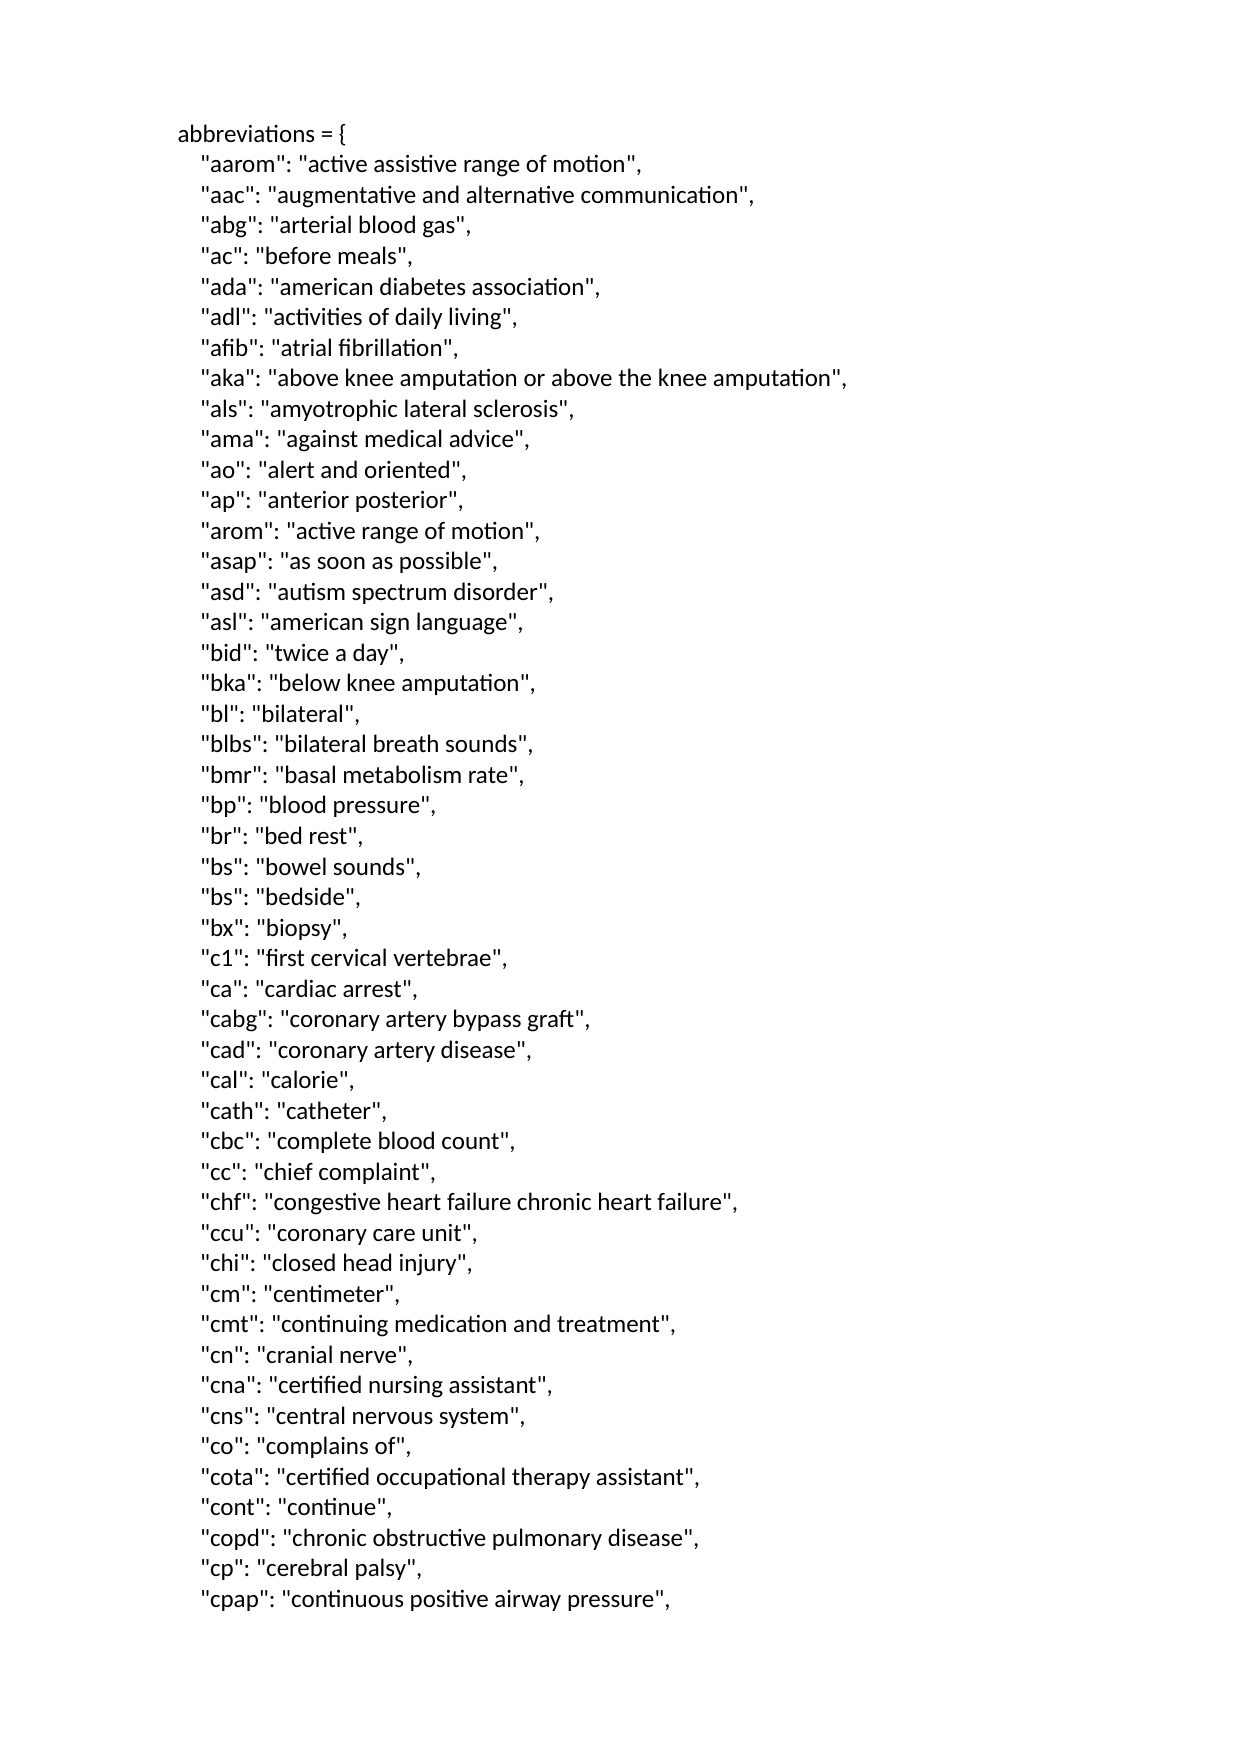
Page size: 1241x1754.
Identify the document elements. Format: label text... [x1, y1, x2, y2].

text "bp": "blood pressure", [177, 789, 1152, 820]
text "bx": "biopsy", [177, 912, 1152, 942]
text "bs": "bedside", [177, 881, 1152, 912]
text "aac": "augmentative and alternative communication", [177, 179, 1152, 210]
text "cota": "certified occupational therapy assistant", [177, 1461, 1152, 1492]
text "ada": "american diabetes association", [177, 271, 1152, 301]
text "c1": "first cervical vertebrae", [177, 942, 1152, 973]
text "cal": "calorie", [177, 1064, 1152, 1095]
text "br": "bed rest", [177, 820, 1152, 851]
text "copd": "chronic obstructive pulmonary disease", [177, 1522, 1152, 1553]
text "asl": "american sign language", [177, 606, 1152, 637]
text "blbs": "bilateral breath sounds", [177, 728, 1152, 759]
text "cm": "centimeter", [177, 1278, 1152, 1308]
text "asap": "as soon as possible", [177, 545, 1152, 576]
text "abg": "arterial blood gas", [177, 210, 1152, 240]
text "aka": "above knee amputation or above the knee amputation", [177, 362, 1152, 393]
text "asd": "autism spectrum disorder", [177, 576, 1152, 606]
text "bka": "below knee amputation", [177, 667, 1152, 698]
text abbreviations = { [177, 118, 1152, 149]
text "cmt": "continuing medication and treatment", [177, 1308, 1152, 1339]
text "cn": "cranial nerve", [177, 1339, 1152, 1369]
text "ao": "alert and oriented", [177, 454, 1152, 484]
text "cont": "continue", [177, 1492, 1152, 1522]
text "bs": "bowel sounds", [177, 851, 1152, 881]
text "aarom": "active assistive range of motion", [177, 149, 1152, 179]
text "cp": "cerebral palsy", [177, 1553, 1152, 1583]
text "ac": "before meals", [177, 240, 1152, 271]
text "chi": "closed head injury", [177, 1247, 1152, 1278]
text "adl": "activities of daily living", [177, 301, 1152, 332]
text "cbc": "complete blood count", [177, 1125, 1152, 1156]
text "ap": "anterior posterior", [177, 484, 1152, 515]
text "arom": "active range of motion", [177, 515, 1152, 545]
text "ama": "against medical advice", [177, 423, 1152, 454]
text "co": "complains of", [177, 1431, 1152, 1461]
text "cabg": "coronary artery bypass graft", [177, 1003, 1152, 1034]
text "afib": "atrial fibrillation", [177, 332, 1152, 362]
text "chf": "congestive heart failure chronic heart failure", [177, 1186, 1152, 1217]
text "cpap": "continuous positive airway pressure", [177, 1583, 1152, 1614]
text "cns": "central nervous system", [177, 1400, 1152, 1431]
text "cad": "coronary artery disease", [177, 1034, 1152, 1064]
text "bid": "twice a day", [177, 637, 1152, 667]
text "bl": "bilateral", [177, 698, 1152, 728]
text "ccu": "coronary care unit", [177, 1217, 1152, 1247]
text "ca": "cardiac arrest", [177, 973, 1152, 1003]
text "bmr": "basal metabolism rate", [177, 759, 1152, 789]
text "cc": "chief complaint", [177, 1156, 1152, 1186]
text "cna": "certified nursing assistant", [177, 1369, 1152, 1400]
text "als": "amyotrophic lateral sclerosis", [177, 393, 1152, 423]
text "cath": "catheter", [177, 1095, 1152, 1125]
